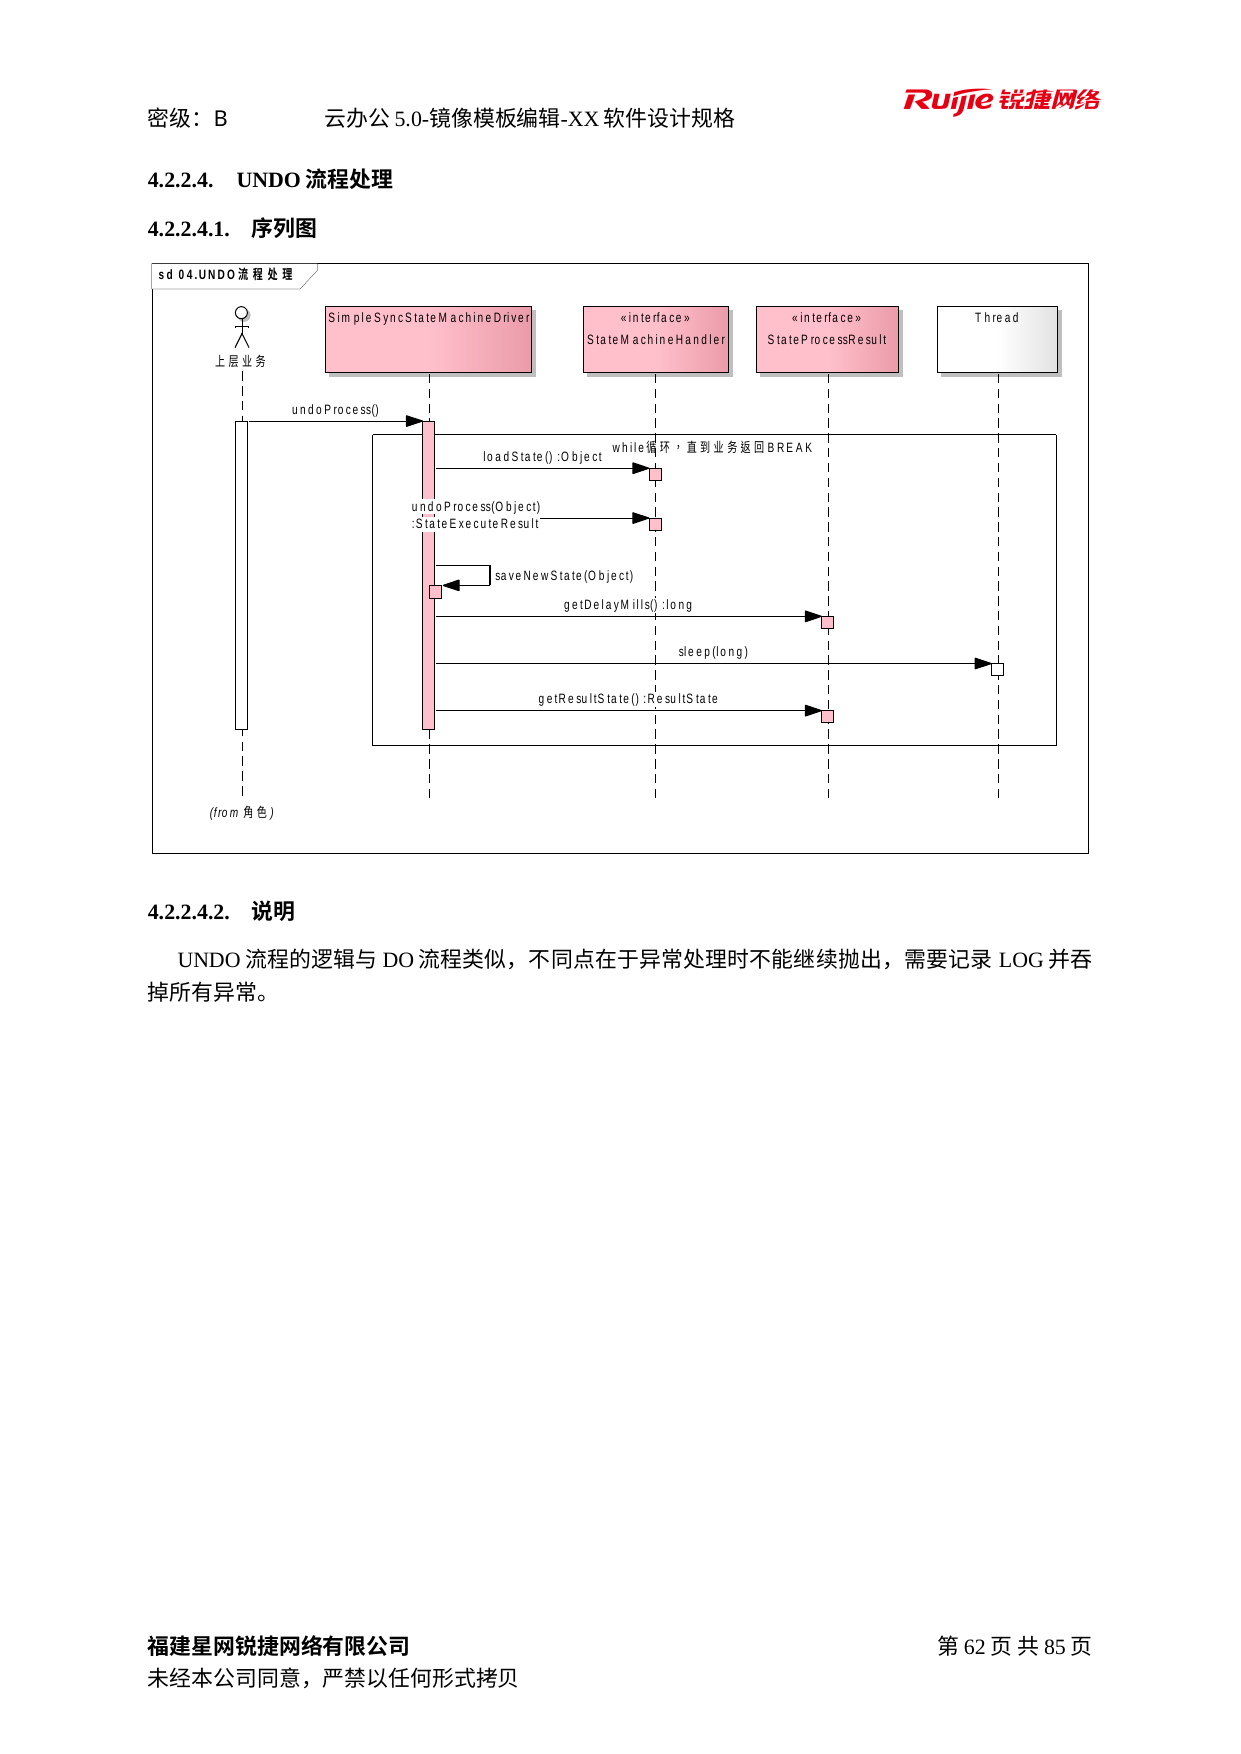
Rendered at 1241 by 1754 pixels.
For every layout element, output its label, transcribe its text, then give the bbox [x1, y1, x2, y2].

subtitle 序列图 [148, 211, 1092, 243]
subtitle 说明 [148, 893, 1092, 926]
text UNDO流程的逻辑与DO流程类似，不同点在于异常处理时不能继续抛出，需要记录LOG并吞掉所有异常。 [148, 942, 1092, 1007]
subtitle UNDO流程处理 [148, 162, 1092, 194]
picture [902, 85, 1104, 118]
